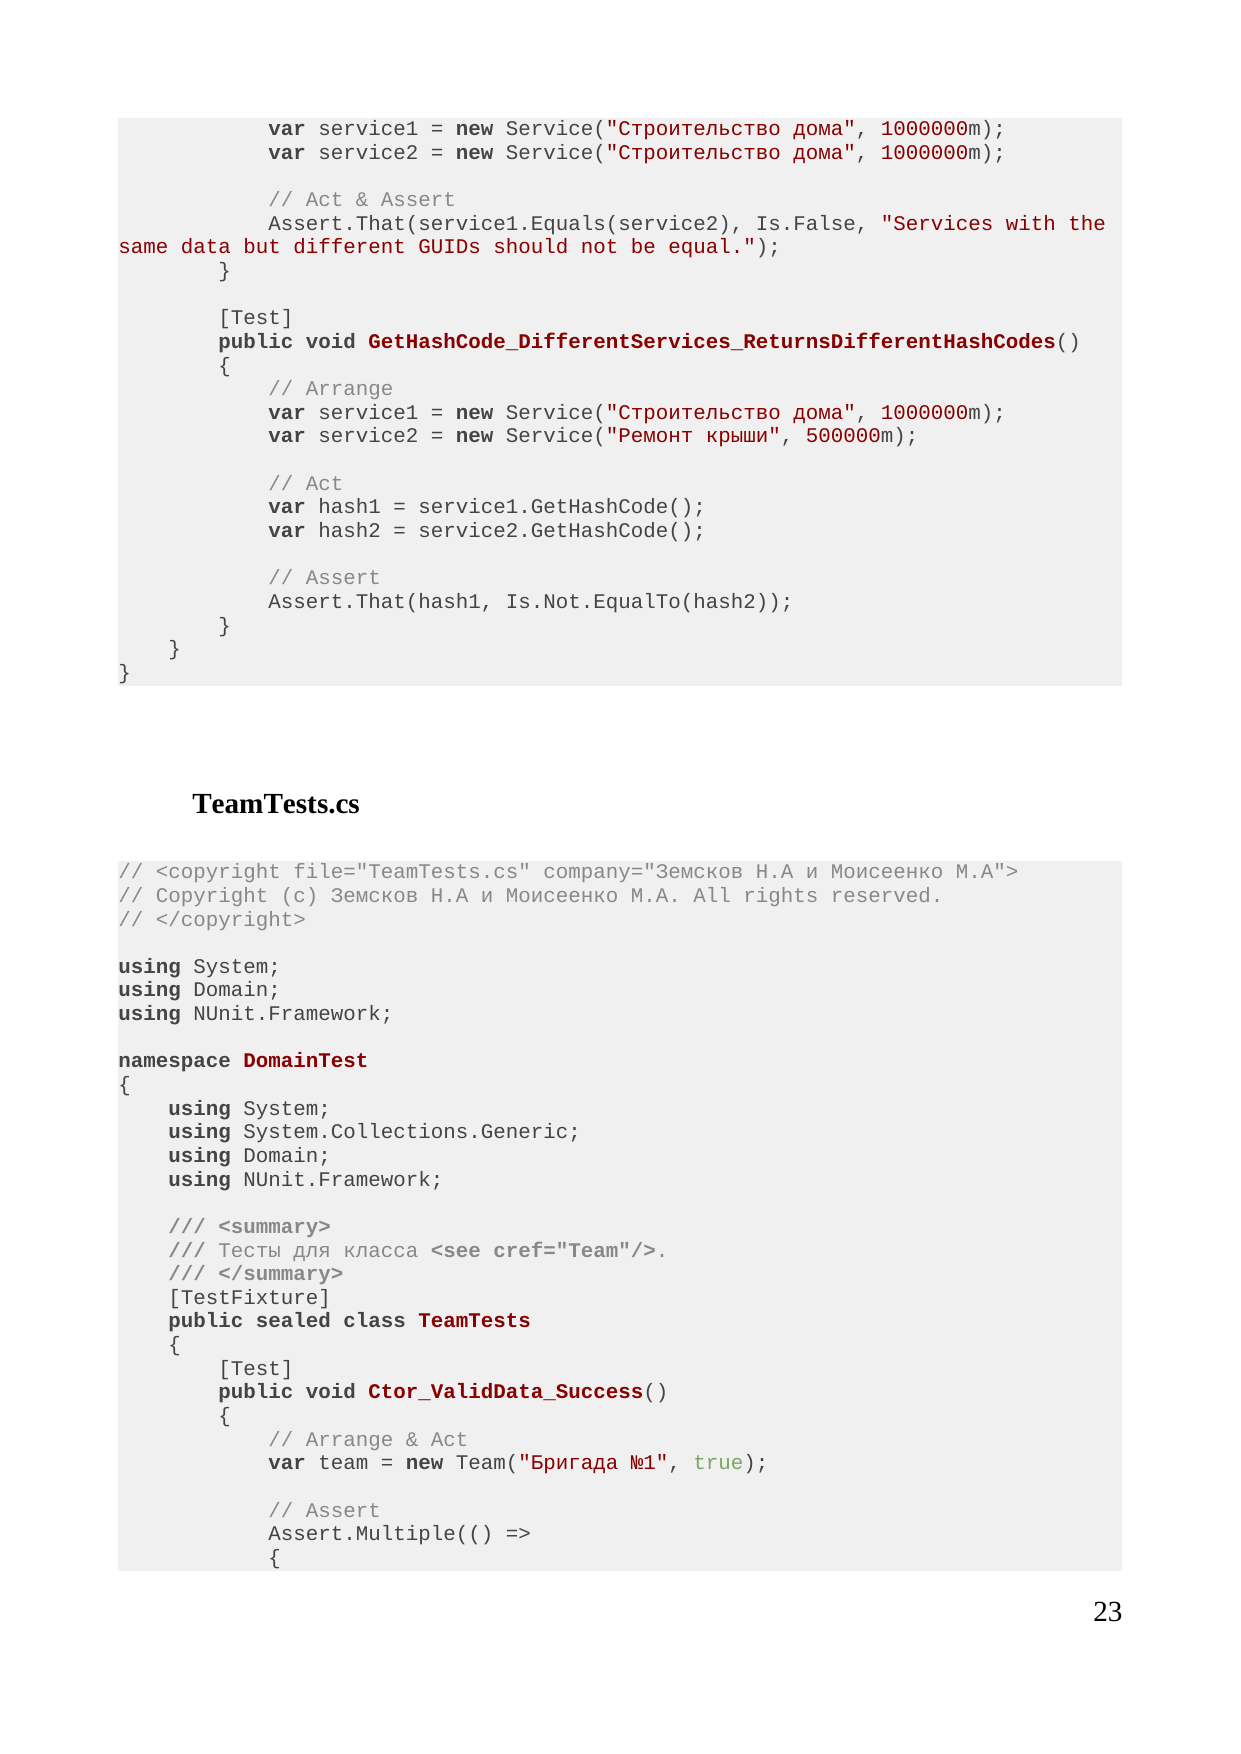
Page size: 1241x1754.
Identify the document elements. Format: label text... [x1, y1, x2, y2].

text // Assert [118, 567, 1122, 591]
text // Act & Assert [118, 189, 1122, 213]
text var hash1 = service1.GetHashCode(); [118, 496, 1122, 520]
text /// Тесты для класса <see cref="Team"/>. [118, 1239, 1122, 1263]
text namespace DomainTest [118, 1050, 1122, 1074]
text { [118, 1074, 1122, 1098]
text // Arrange & Act [118, 1429, 1122, 1452]
text /// </summary> [118, 1263, 1122, 1287]
text var service1 = new Service("Строительство дома", 1000000m); [118, 402, 1122, 426]
text using Domain; [118, 1145, 1122, 1169]
text [TestFixture] [118, 1287, 1122, 1311]
text } [118, 638, 1122, 662]
text { [118, 1334, 1122, 1358]
text Assert.Multiple(() => [118, 1523, 1122, 1547]
text using Domain; [118, 979, 1122, 1003]
text using System.Collections.Generic; [118, 1121, 1122, 1145]
text } [118, 260, 1122, 284]
text { [118, 354, 1122, 378]
text var team = new Team("Бригада №1", true); [118, 1452, 1122, 1476]
text using NUnit.Framework; [118, 1003, 1122, 1027]
text Assert.That(service1.Equals(service2), Is.False, "Services with the same data but different GUIDs should not be equal."); [118, 213, 1122, 260]
text // Act [118, 473, 1122, 496]
text // <copyright file="TeamTests.cs" company="Земсков Н.А и Моисеенко М.А"> [118, 861, 1122, 885]
text public void GetHashCode_DifferentServices_ReturnsDifferentHashCodes() [118, 331, 1122, 354]
text // Arrange [118, 378, 1122, 402]
text // Assert [118, 1500, 1122, 1523]
text using NUnit.Framework; [118, 1169, 1122, 1192]
text var hash2 = service2.GetHashCode(); [118, 520, 1122, 544]
text } [118, 662, 1122, 686]
text // Copyright (c) Земсков Н.А и Моисеенко М.А. All rights reserved. [118, 885, 1122, 908]
text var service1 = new Service("Строительство дома", 1000000m); [118, 118, 1122, 142]
text { [118, 1547, 1122, 1571]
text public void Ctor_ValidData_Success() [118, 1381, 1122, 1405]
text using System; [118, 1098, 1122, 1121]
text Assert.That(hash1, Is.Not.EqualTo(hash2)); [118, 591, 1122, 615]
text } [118, 615, 1122, 638]
text /// <summary> [118, 1216, 1122, 1239]
text using System; [118, 956, 1122, 979]
text var service2 = new Service("Строительство дома", 1000000m); [118, 142, 1122, 165]
text public sealed class TeamTests [118, 1311, 1122, 1334]
text [Test] [118, 307, 1122, 331]
text var service2 = new Service("Ремонт крыши", 500000m); [118, 426, 1122, 449]
text [Test] [118, 1358, 1122, 1381]
text TeamTests.cs [118, 786, 1122, 819]
text // </copyright> [118, 908, 1122, 932]
text { [118, 1405, 1122, 1429]
